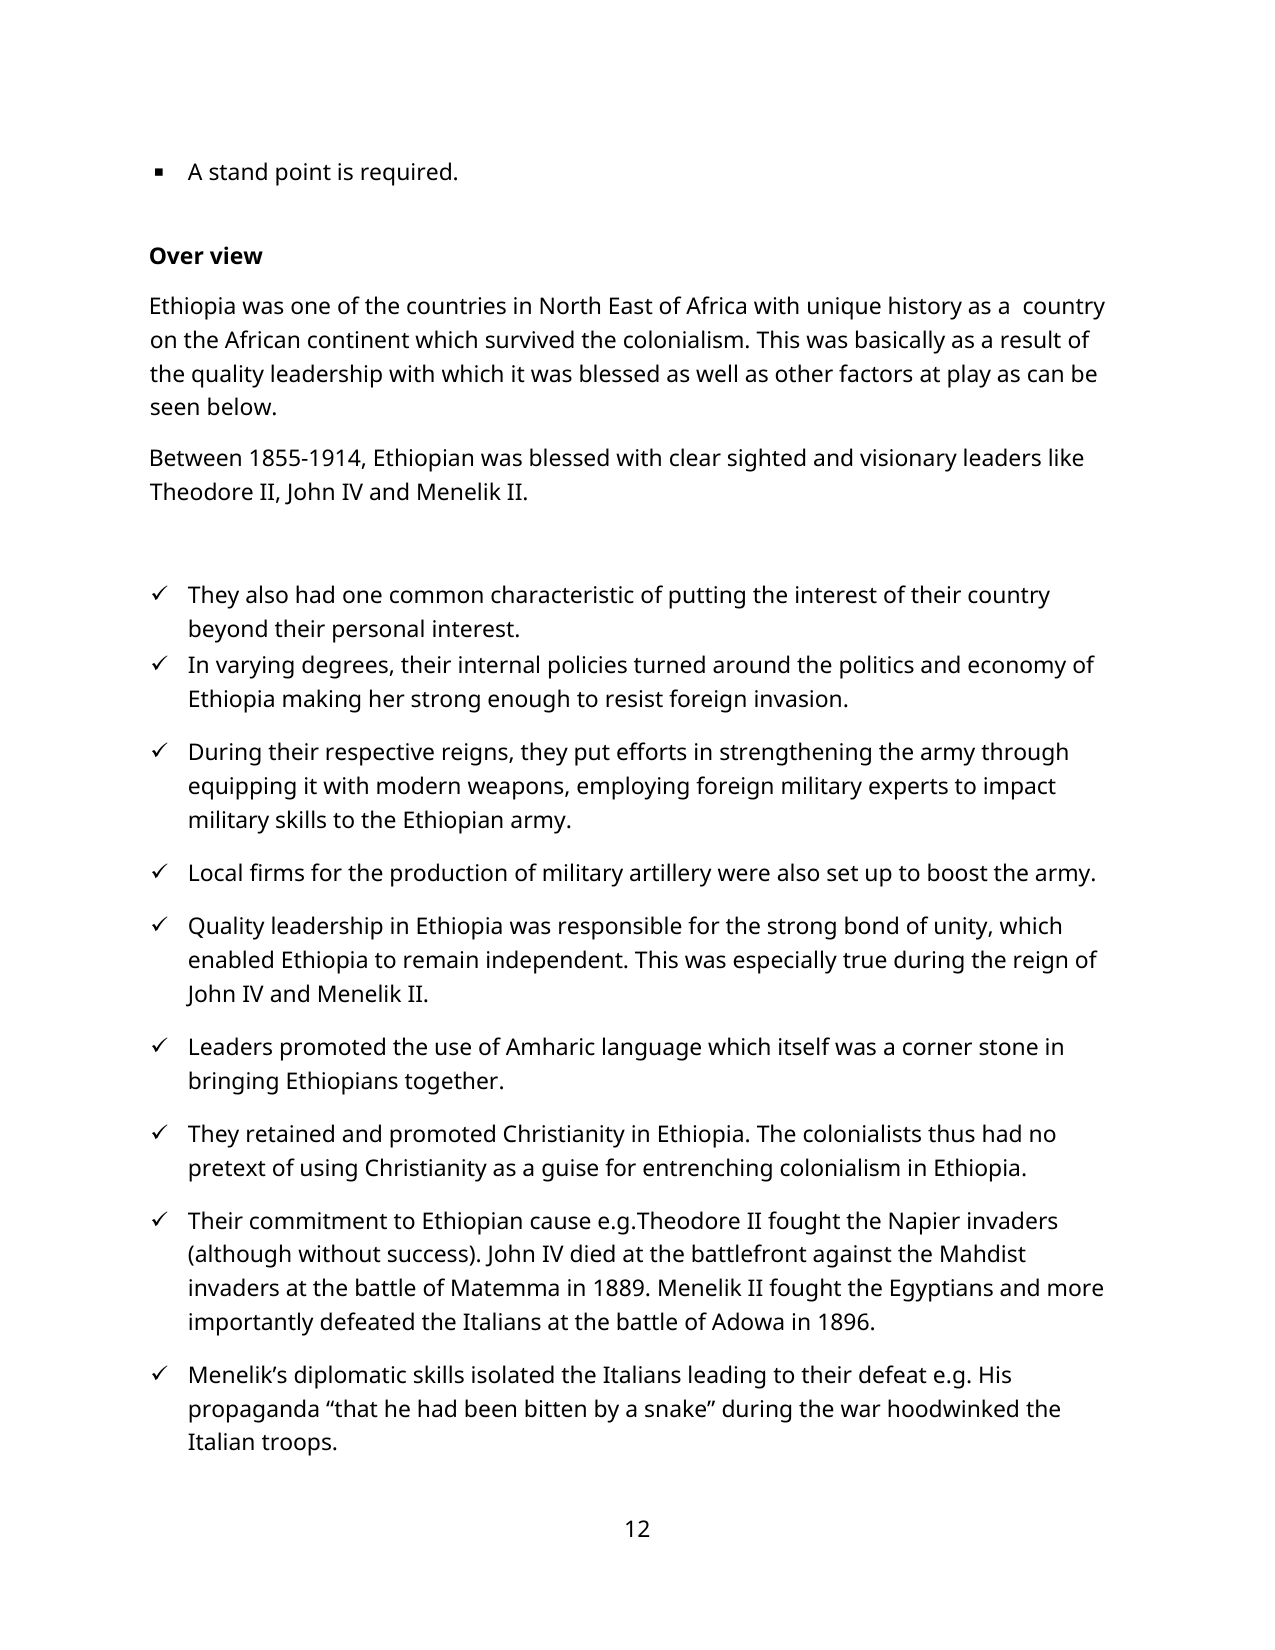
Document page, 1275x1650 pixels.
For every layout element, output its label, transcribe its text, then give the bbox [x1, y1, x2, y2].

list Their commitment to Ethiopian cause e.g.Theodore II fought the Napier invaders (although without success). John IV died at the battlefront against the Mahdist invaders at the battle of Matemma in 1889. Menelik II fought the Egyptians and more importantly defeated the Italians at the battle of Adowa in 1896. [150, 1205, 1123, 1337]
list They retained and promoted Christianity in Ethiopia. The colonialists thus had no pretext of using Christianity as a guise for entrenching colonialism in Ethiopia. [150, 1118, 1123, 1183]
list Quality leadership in Ethiopia was responsible for the strong bond of unity, which enabled Ethiopia to remain independent. This was especially true during the reign of John IV and Menelik II. [150, 910, 1123, 1009]
list They also had one common characteristic of putting the interest of their country beyond their personal interest. [150, 579, 1123, 644]
list In varying degrees, their internal policies turned around the politics and economy of Ethiopia making her strong enough to resist foreign invasion. [150, 649, 1123, 714]
subtitle Over view [148, 240, 1124, 271]
list A stand point is required. [150, 156, 1123, 187]
list Leaders promoted the use of Amharic language which itself was a corner stone in bringing Ethiopians together. [150, 1031, 1123, 1096]
list Menelik’s diplomatic skills isolated the Italians leading to their defeat e.g. His propaganda “that he had been bitten by a snake” during the war hoodwinked the Italian troops. [150, 1359, 1123, 1457]
text Ethiopia was one of the countries in North East of Africa with unique history as a country on the African continent which survived the colonialism. This was basically as a result of the quality leadership with which it was blessed as well as other factors at play as can be seen below. [148, 290, 1123, 423]
list During their respective reigns, they put efforts in strengthening the army through equipping it with modern weapons, employing foreign military experts to impact military skills to the Ethiopian army. [150, 736, 1123, 835]
list Local firms for the production of military artillery were also set up to boost the army. [150, 857, 1123, 888]
text Between 1855-1914, Ethiopian was blessed with clear sighted and visionary leaders like Theodore II, John IV and Menelik II. [148, 442, 1123, 507]
